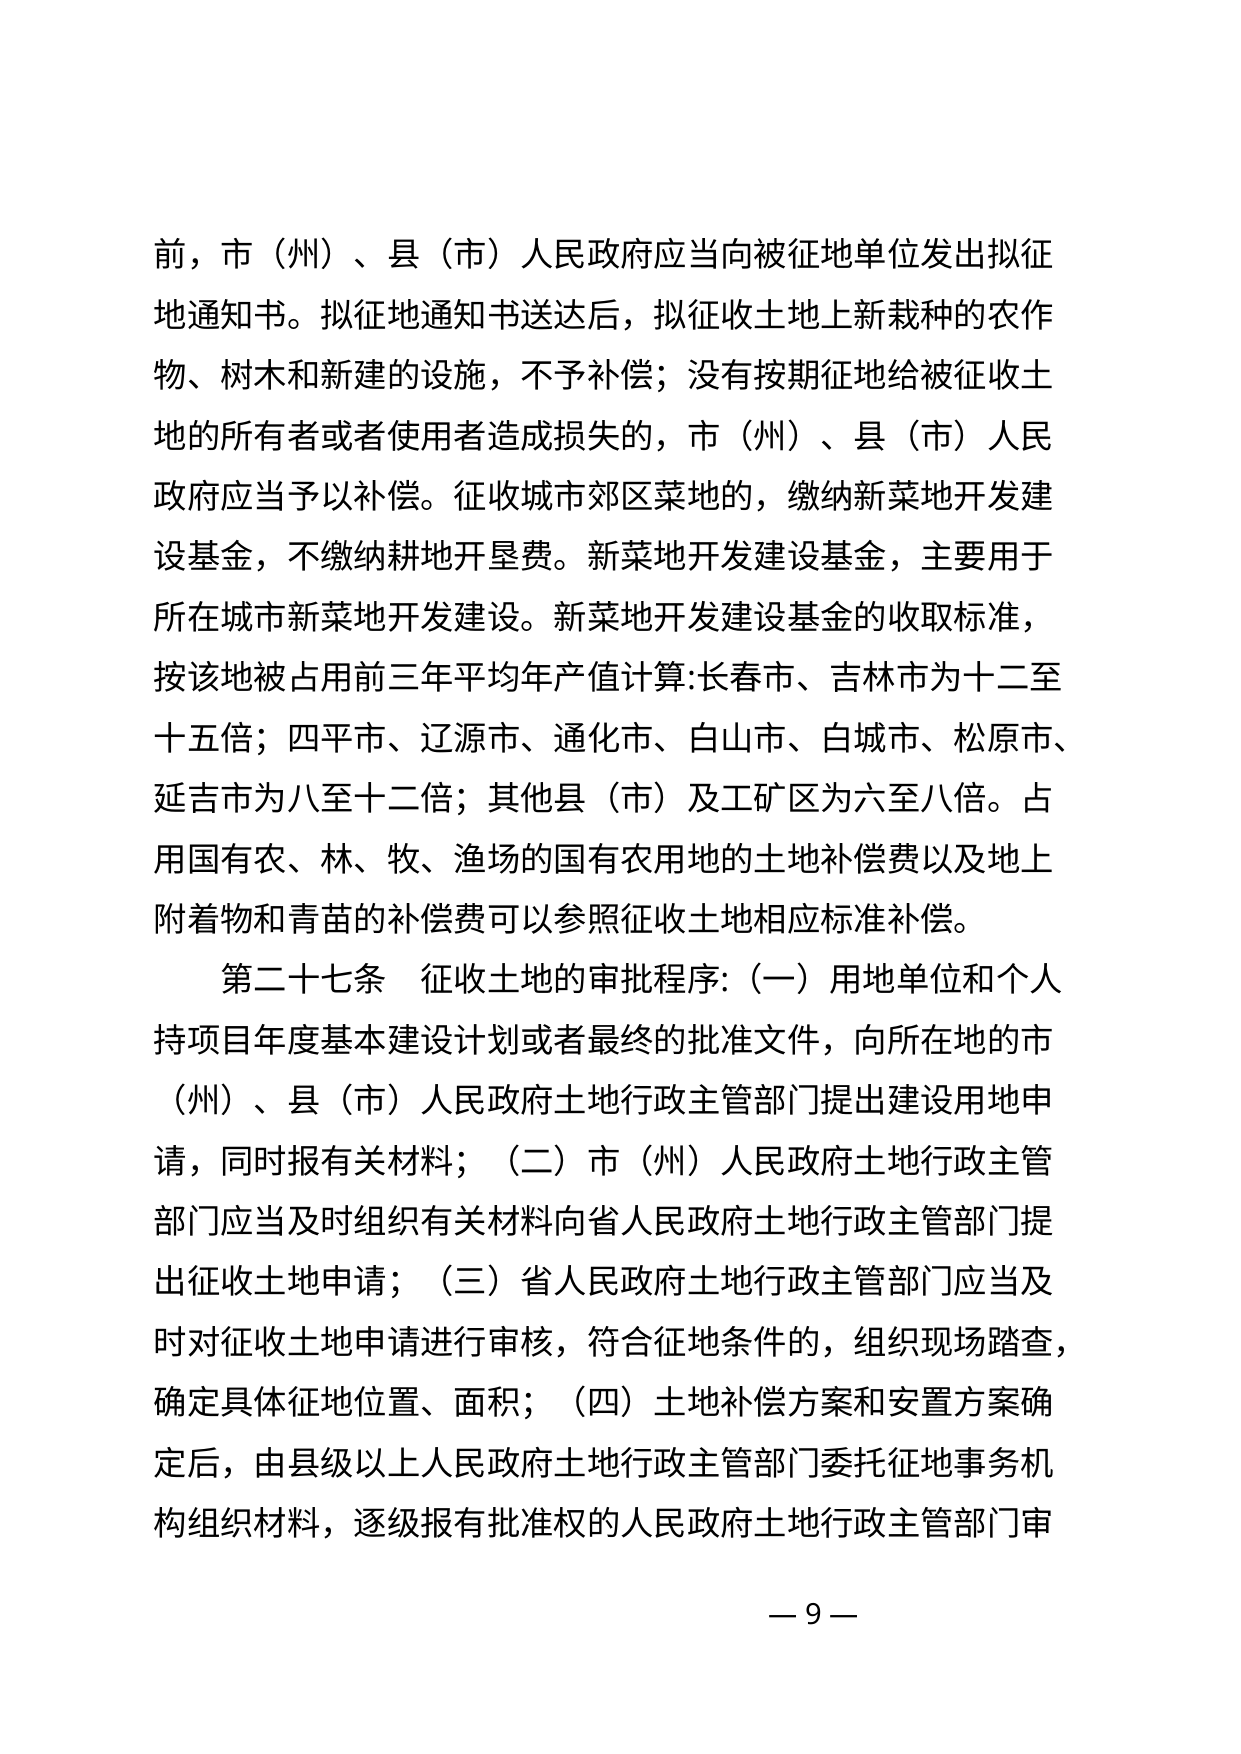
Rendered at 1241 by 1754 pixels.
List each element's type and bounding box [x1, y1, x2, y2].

text [153, 943, 1087, 1548]
text [153, 218, 1087, 943]
